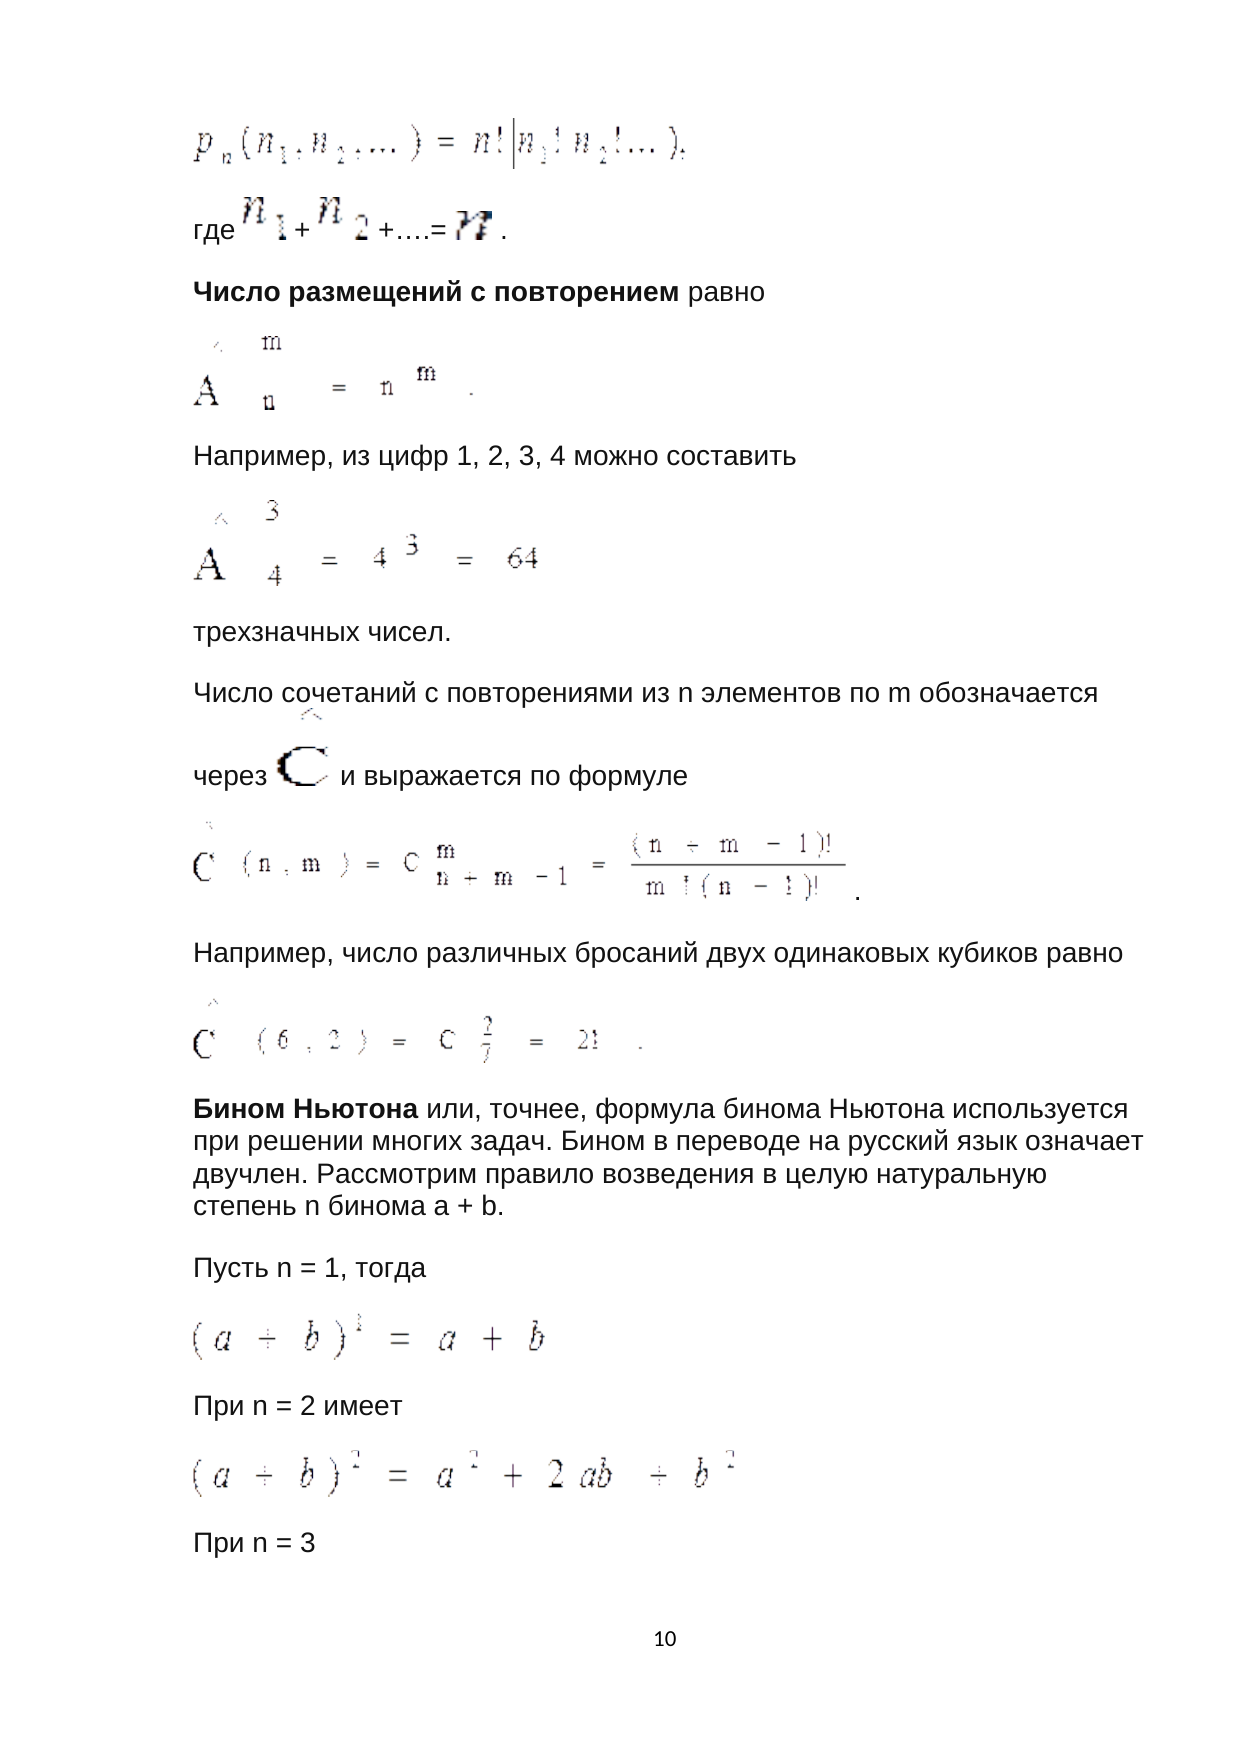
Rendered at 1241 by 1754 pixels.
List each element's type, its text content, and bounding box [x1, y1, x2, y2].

text Число сочетаний с повторениями из n элементов по m обозначается через и выражается по формуле [193, 676, 1152, 792]
text При n = 2 имеет [193, 1388, 1152, 1421]
text трехзначных чисел. [193, 615, 1152, 647]
text Бином Ньютона или, точнее, формула бинома Ньютона используется при решении многих задач. Бином в переводе на русский язык означает двучлен. Рассмотрим правило возведения в целую натуральную степень n бинома a + b. [193, 1092, 1152, 1221]
picture [192, 500, 540, 586]
picture [318, 197, 371, 240]
picture [275, 708, 332, 786]
picture [454, 211, 492, 240]
text При n = 3 [193, 1526, 1152, 1559]
text где + +….= . [193, 197, 1152, 246]
picture [192, 1450, 735, 1497]
picture [242, 197, 287, 240]
picture [192, 118, 687, 169]
picture [192, 997, 644, 1063]
text Например, из цифр 1, 2, 3, 4 можно составить [193, 438, 1152, 471]
text Число размещений с повторением равно [193, 275, 1152, 307]
picture [192, 1312, 545, 1360]
picture [192, 336, 475, 410]
text Пусть n = 1, тогда [193, 1251, 1152, 1283]
text Например, число различных бросаний двух одинаковых кубиков равно [193, 936, 1152, 968]
picture [192, 820, 846, 901]
